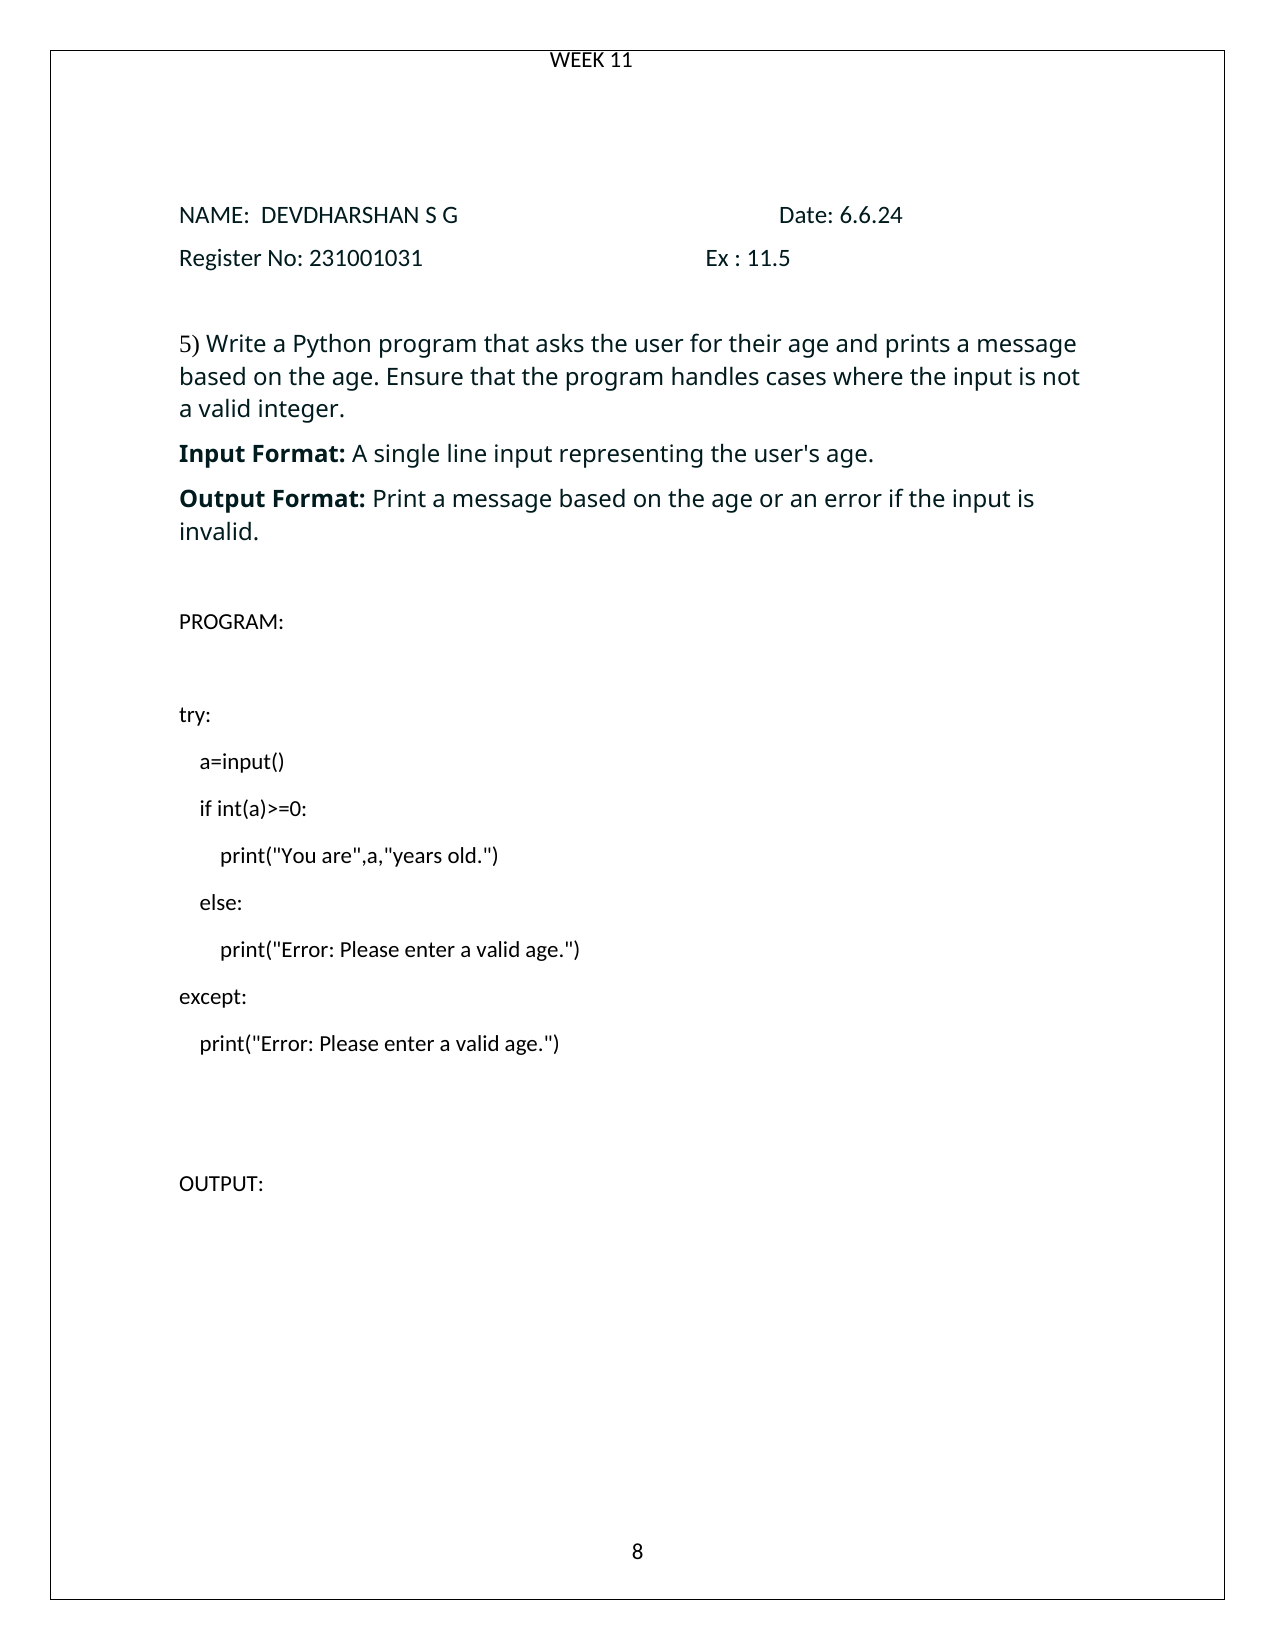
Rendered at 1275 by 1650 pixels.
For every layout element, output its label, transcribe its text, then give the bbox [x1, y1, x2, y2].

text a=input() [179, 747, 1096, 776]
text except: [179, 982, 1096, 1010]
text PROGRAM: [179, 607, 1096, 635]
text print("You are",a,"years old.") [179, 841, 1096, 869]
text NAME: DEVDHARSHAN S G Date: 6.6.24 [179, 199, 1096, 230]
text OUTPUT: [179, 1169, 1096, 1197]
text print("Error: Please enter a valid age.") [179, 1029, 1096, 1057]
text 5) Write a Python program that asks the user for their age and prints a message based on the age. Ensure that the program handles cases where the input is not a valid integer. [179, 327, 1096, 425]
text Input Format: A single line input representing the user's age. [179, 437, 1096, 470]
text try: [179, 701, 1096, 729]
text print("Error: Please enter a valid age.") [179, 935, 1096, 963]
text Output Format: Print a message based on the age or an error if the input is invalid. [179, 482, 1096, 547]
text if int(a)>=0: [179, 794, 1096, 822]
text else: [179, 888, 1096, 916]
text Register No: 231001031 Ex : 11.5 [179, 243, 1096, 273]
